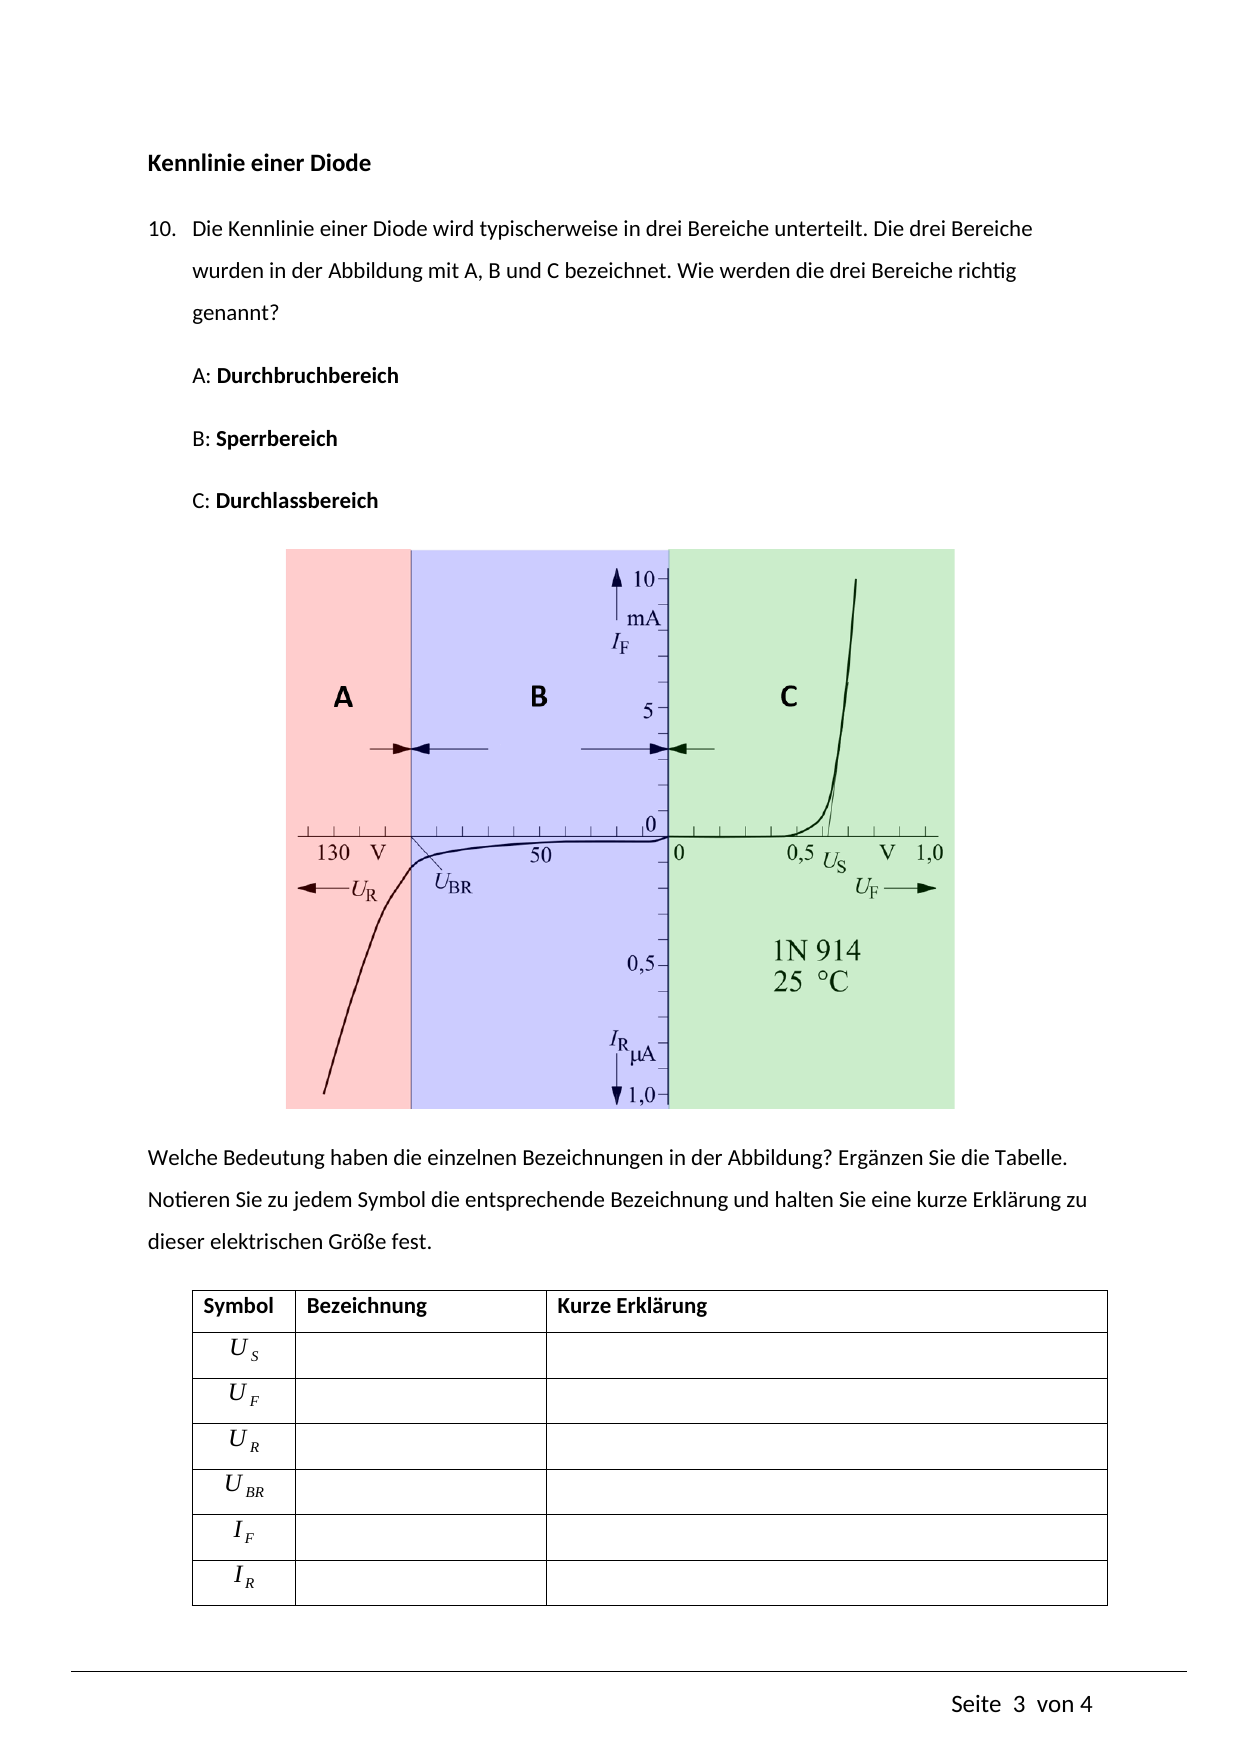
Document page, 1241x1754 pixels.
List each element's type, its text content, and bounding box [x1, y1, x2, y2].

table_cell [296, 1424, 546, 1469]
table_cell [547, 1424, 1107, 1469]
text Welche Bedeutung haben die einzelnen Bezeichnungen in der Abbildung? Ergänzen Sie die Tabelle. Notieren Sie zu jedem Symbol die entsprechende Bezeichnung und halten Sie eine kurze Erklärung zu dieser elektrischen Größe fest. [148, 1143, 1093, 1255]
text Kennlinie einer Diode [148, 148, 1093, 178]
table_cell [296, 1379, 546, 1423]
text A: Durchbruchbereich [192, 361, 1093, 389]
table_cell [193, 1470, 295, 1514]
table_cell [547, 1561, 1107, 1605]
table_cell [296, 1561, 546, 1605]
table_cell [547, 1333, 1107, 1378]
table_header Symbol [193, 1291, 295, 1332]
table_cell [547, 1470, 1107, 1514]
table_header Bezeichnung [296, 1291, 546, 1332]
table_cell [547, 1379, 1107, 1423]
table_cell [193, 1333, 295, 1378]
text C: Durchlassbereich [192, 487, 1093, 514]
table_cell [296, 1333, 546, 1378]
text B: Sperrbereich [192, 424, 1093, 452]
table_cell [547, 1515, 1107, 1560]
table_cell [193, 1515, 295, 1560]
list Die Kennlinie einer Diode wird typischerweise in drei Bereiche unterteilt. Die drei Bereiche wurden in der Abbildung mit A, B und C bezeichnet. Wie werden die drei Bereiche richtig genannt? [148, 214, 1093, 326]
table_cell [193, 1379, 295, 1423]
table_cell [193, 1561, 295, 1605]
picture [285, 549, 955, 1109]
table_header Kurze Erklärung [547, 1291, 1107, 1332]
table_cell [296, 1470, 546, 1514]
table_cell [296, 1515, 546, 1560]
table_cell [193, 1424, 295, 1469]
